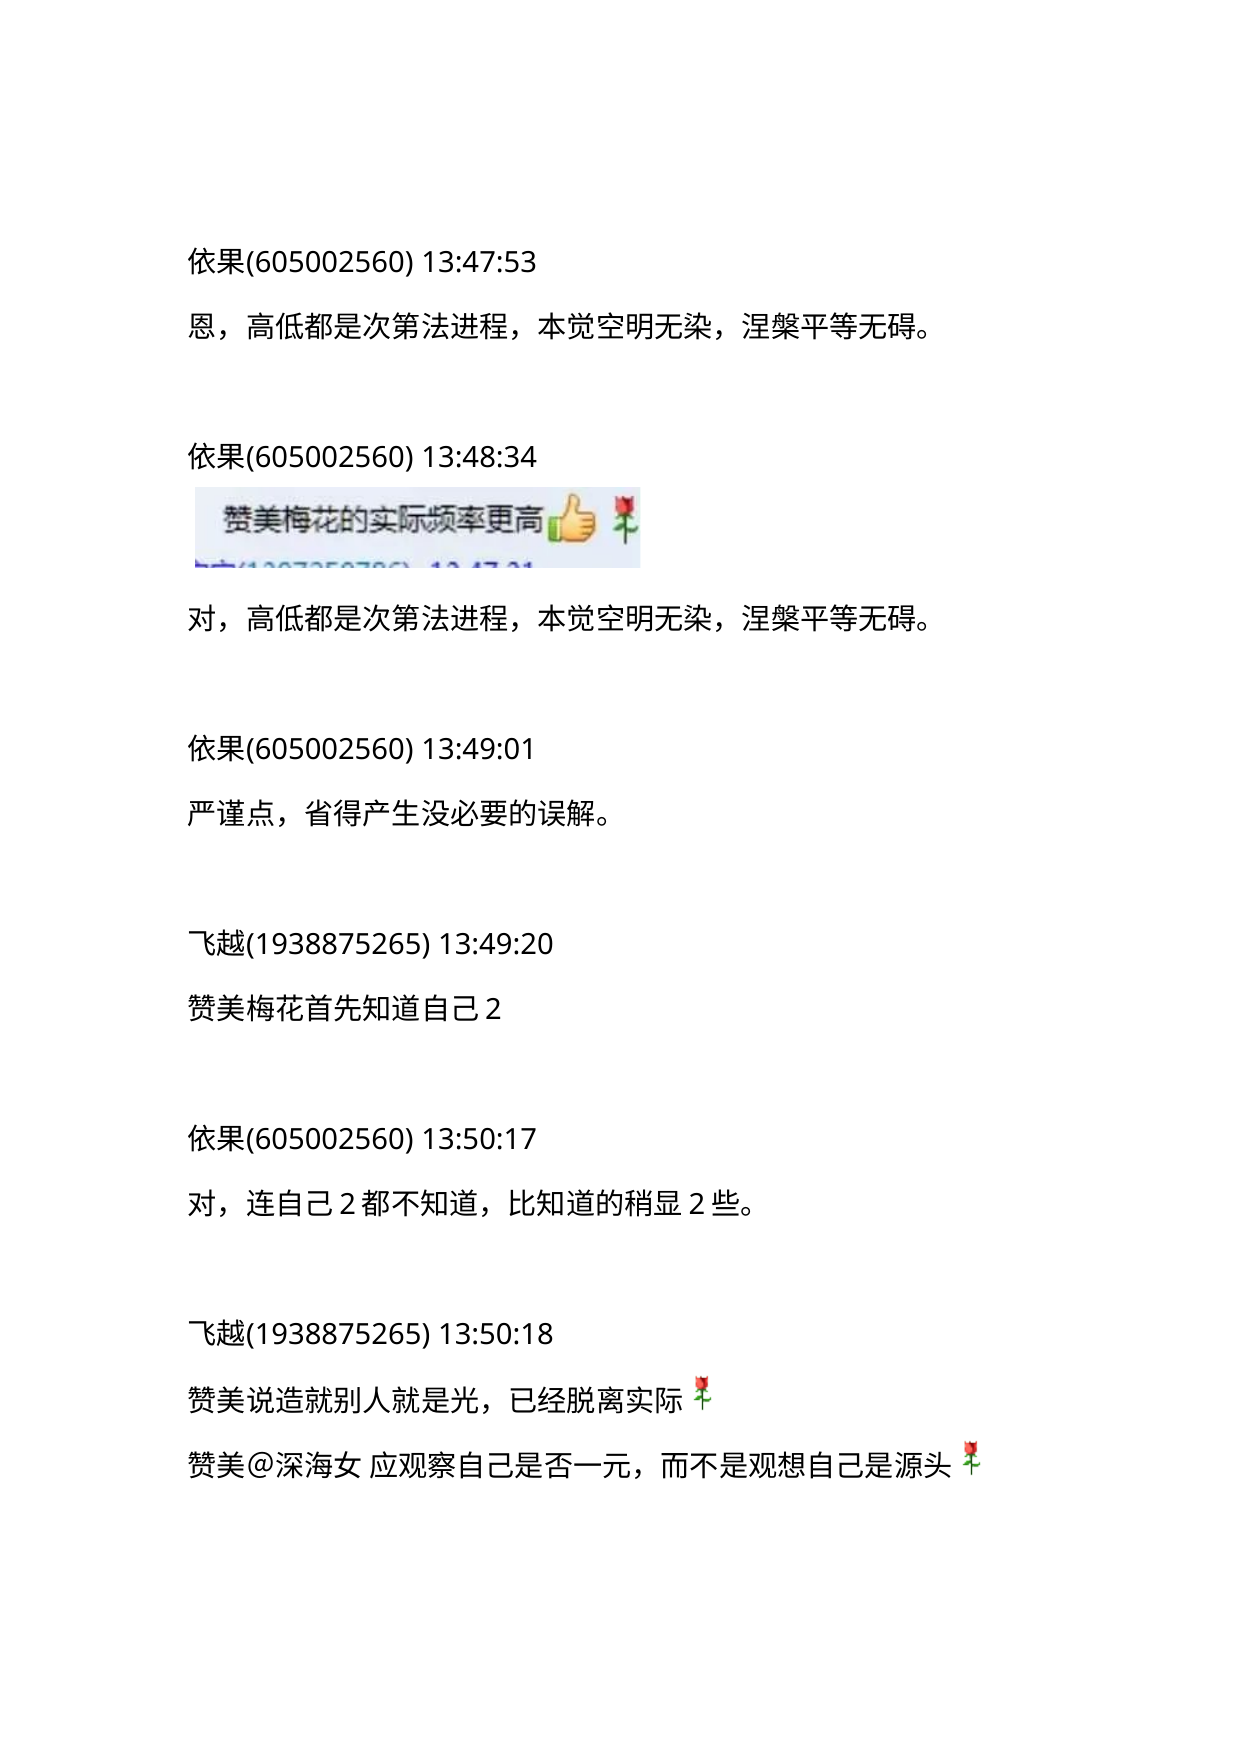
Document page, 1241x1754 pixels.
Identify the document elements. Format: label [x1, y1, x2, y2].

picture [195, 487, 641, 568]
text [187, 162, 1053, 1494]
picture [952, 1438, 990, 1477]
picture [683, 1373, 721, 1412]
